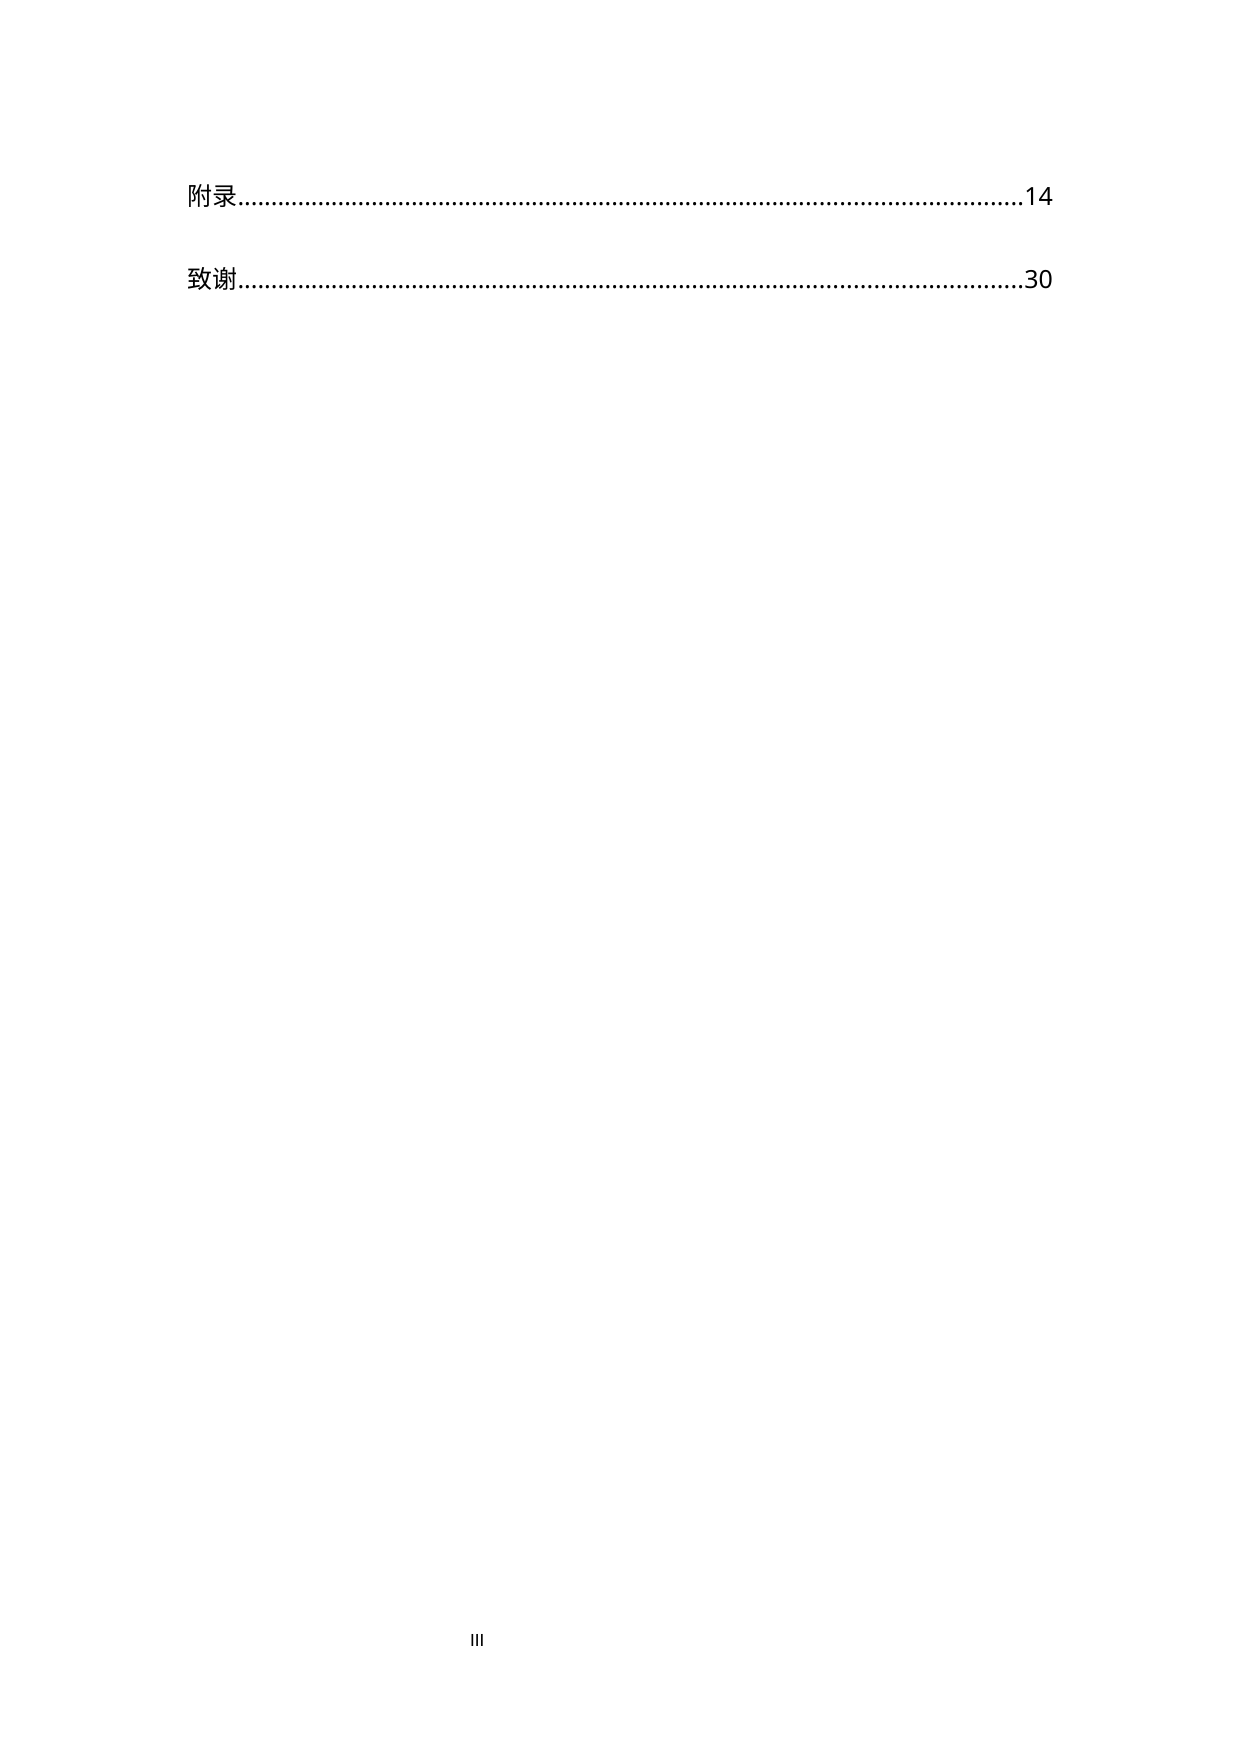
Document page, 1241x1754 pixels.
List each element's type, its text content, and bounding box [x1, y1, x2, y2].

text 致谢 30 [187, 245, 1053, 310]
text 附录 14 [187, 162, 1053, 227]
